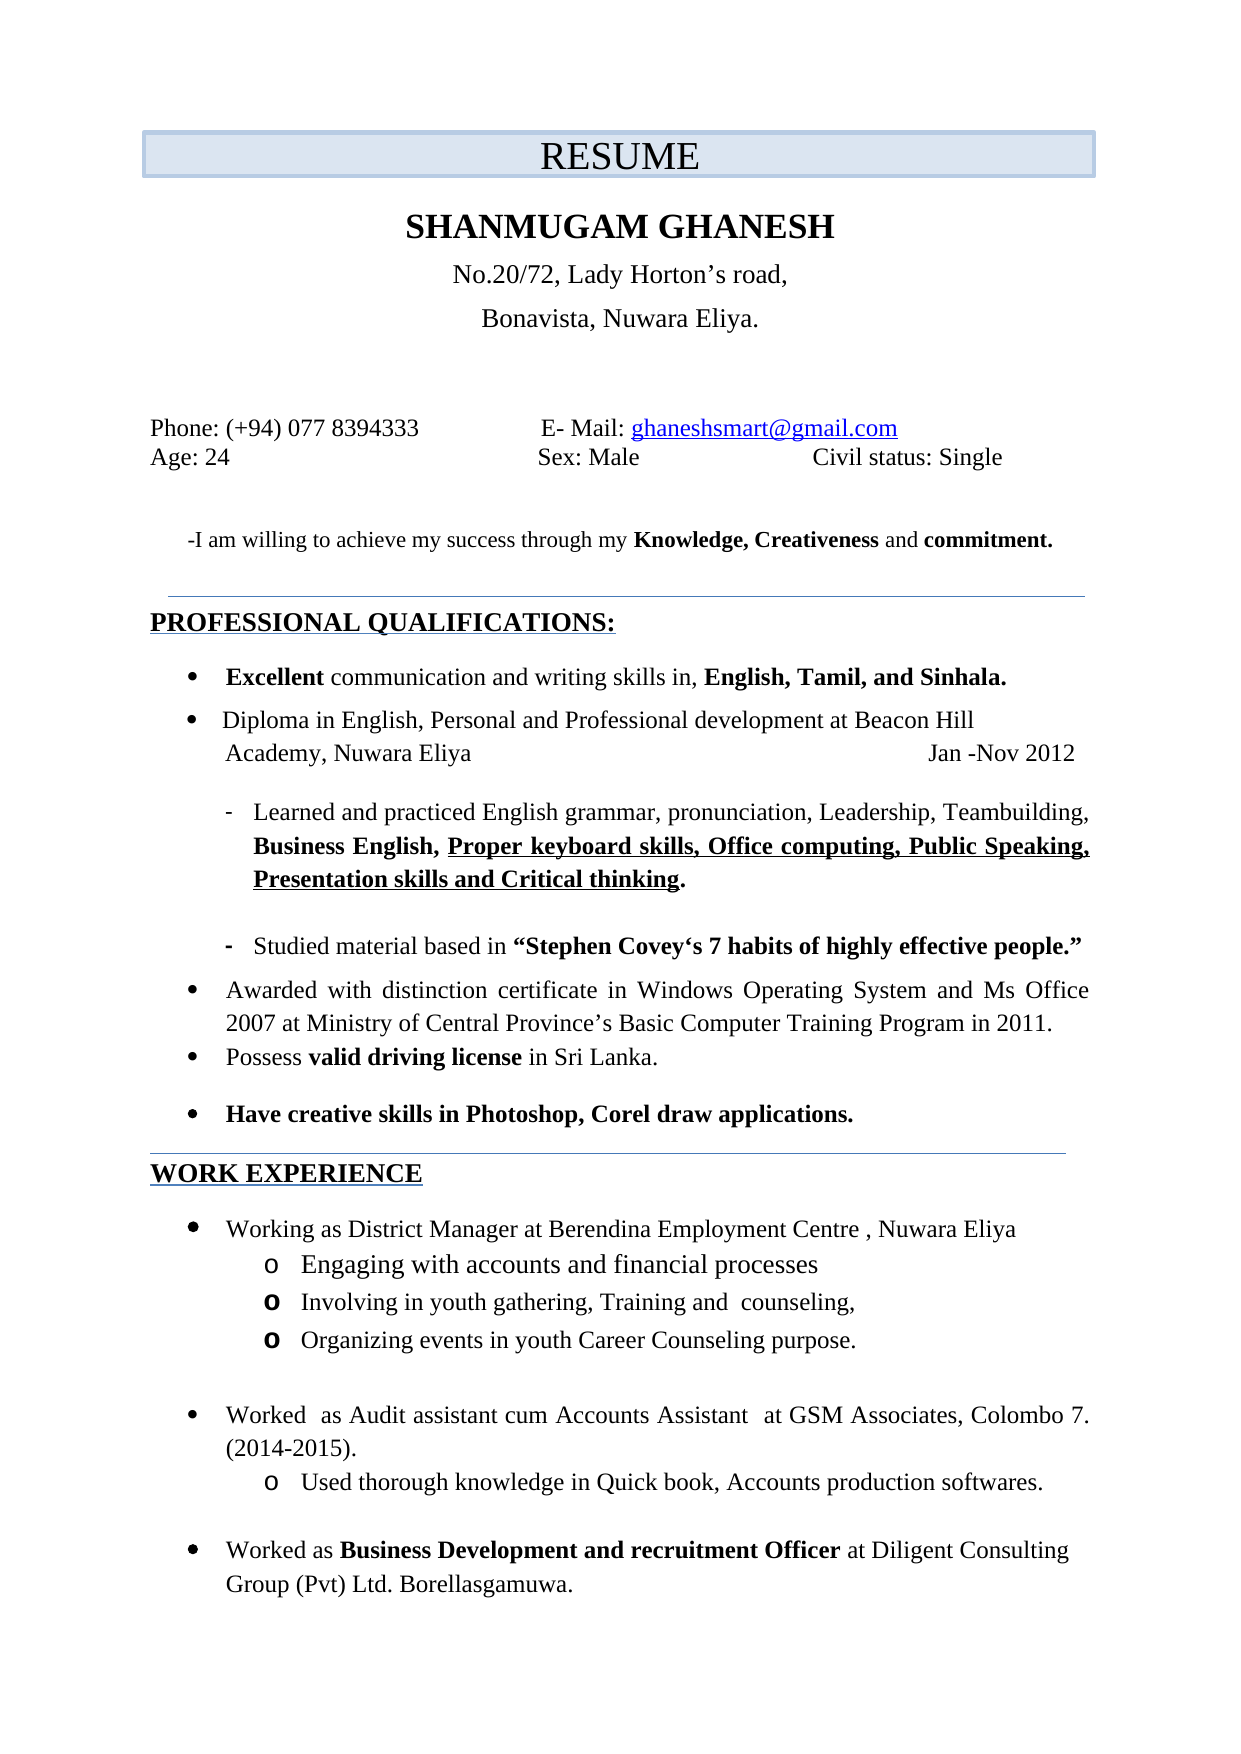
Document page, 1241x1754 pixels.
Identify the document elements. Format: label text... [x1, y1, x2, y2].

list Worked as Audit assistant cum Accounts Assistant at GSM Associates, Colombo 7. (2014-2015). [188, 1401, 1090, 1462]
list Academy, Nuwara Eliya Jan -Nov 2012 [225, 738, 1090, 767]
text -I am willing to achieve my success through my Knowledge, Creativeness and commitment. [150, 526, 1090, 552]
list Engaging with accounts and financial processes [263, 1248, 1090, 1281]
list Involving in youth gathering, Training and counseling, [263, 1286, 1090, 1319]
list Diploma in English, Personal and Professional development at Beacon Hill [187, 705, 1090, 734]
list Have creative skills in Photoshop, Corel draw applications. [188, 1099, 1090, 1128]
list Worked as Business Development and recruitment Officer at Diligent Consulting Group (Pvt) Ltd. Borellasgamuwa. [188, 1535, 1090, 1598]
text WORK EXPERIENCE [150, 1157, 1090, 1188]
list Used thorough knowledge in Quick book, Accounts production softwares. [263, 1467, 1090, 1498]
list Possess valid driving license in Sri Lanka. [188, 1042, 1090, 1070]
text Phone: (+94) 077 8394333 E- Mail: ghaneshsmart@gmail.com [150, 413, 1106, 442]
text RESUME [150, 132, 1090, 178]
list Awarded with distinction certificate in Windows Operating System and Ms Office 2007 at Ministry of Central Province’s Basic Computer Training Program in 2011. [188, 976, 1090, 1037]
text SHANMUGAM GHANESH [150, 205, 1090, 246]
text Age: 24 Sex: Male Civil status: Single [150, 442, 1090, 471]
text Bonavista, Nuwara Eliya. [150, 302, 1090, 333]
text No.20/72, Lady Horton’s road, [150, 259, 1090, 290]
list Working as District Manager at Berendina Employment Centre , Nuwara Eliya [188, 1214, 1090, 1243]
list Excellent communication and writing skills in, English, Tamil, and Sinhala. [188, 662, 1090, 691]
list Organizing events in youth Career Counseling purpose. [263, 1324, 1090, 1357]
text PROFESSIONAL QUALIFICATIONS: [150, 606, 1090, 637]
list Learned and practiced English grammar, pronunciation, Leadership, Teambuilding, Business English, Proper keyboard skills, Office computing, Public Speaking, Presentation skills and Critical thinking. [225, 796, 1090, 892]
list Studied material based in “Stephen Covey‘s 7 habits of highly effective people.” [225, 930, 1090, 960]
